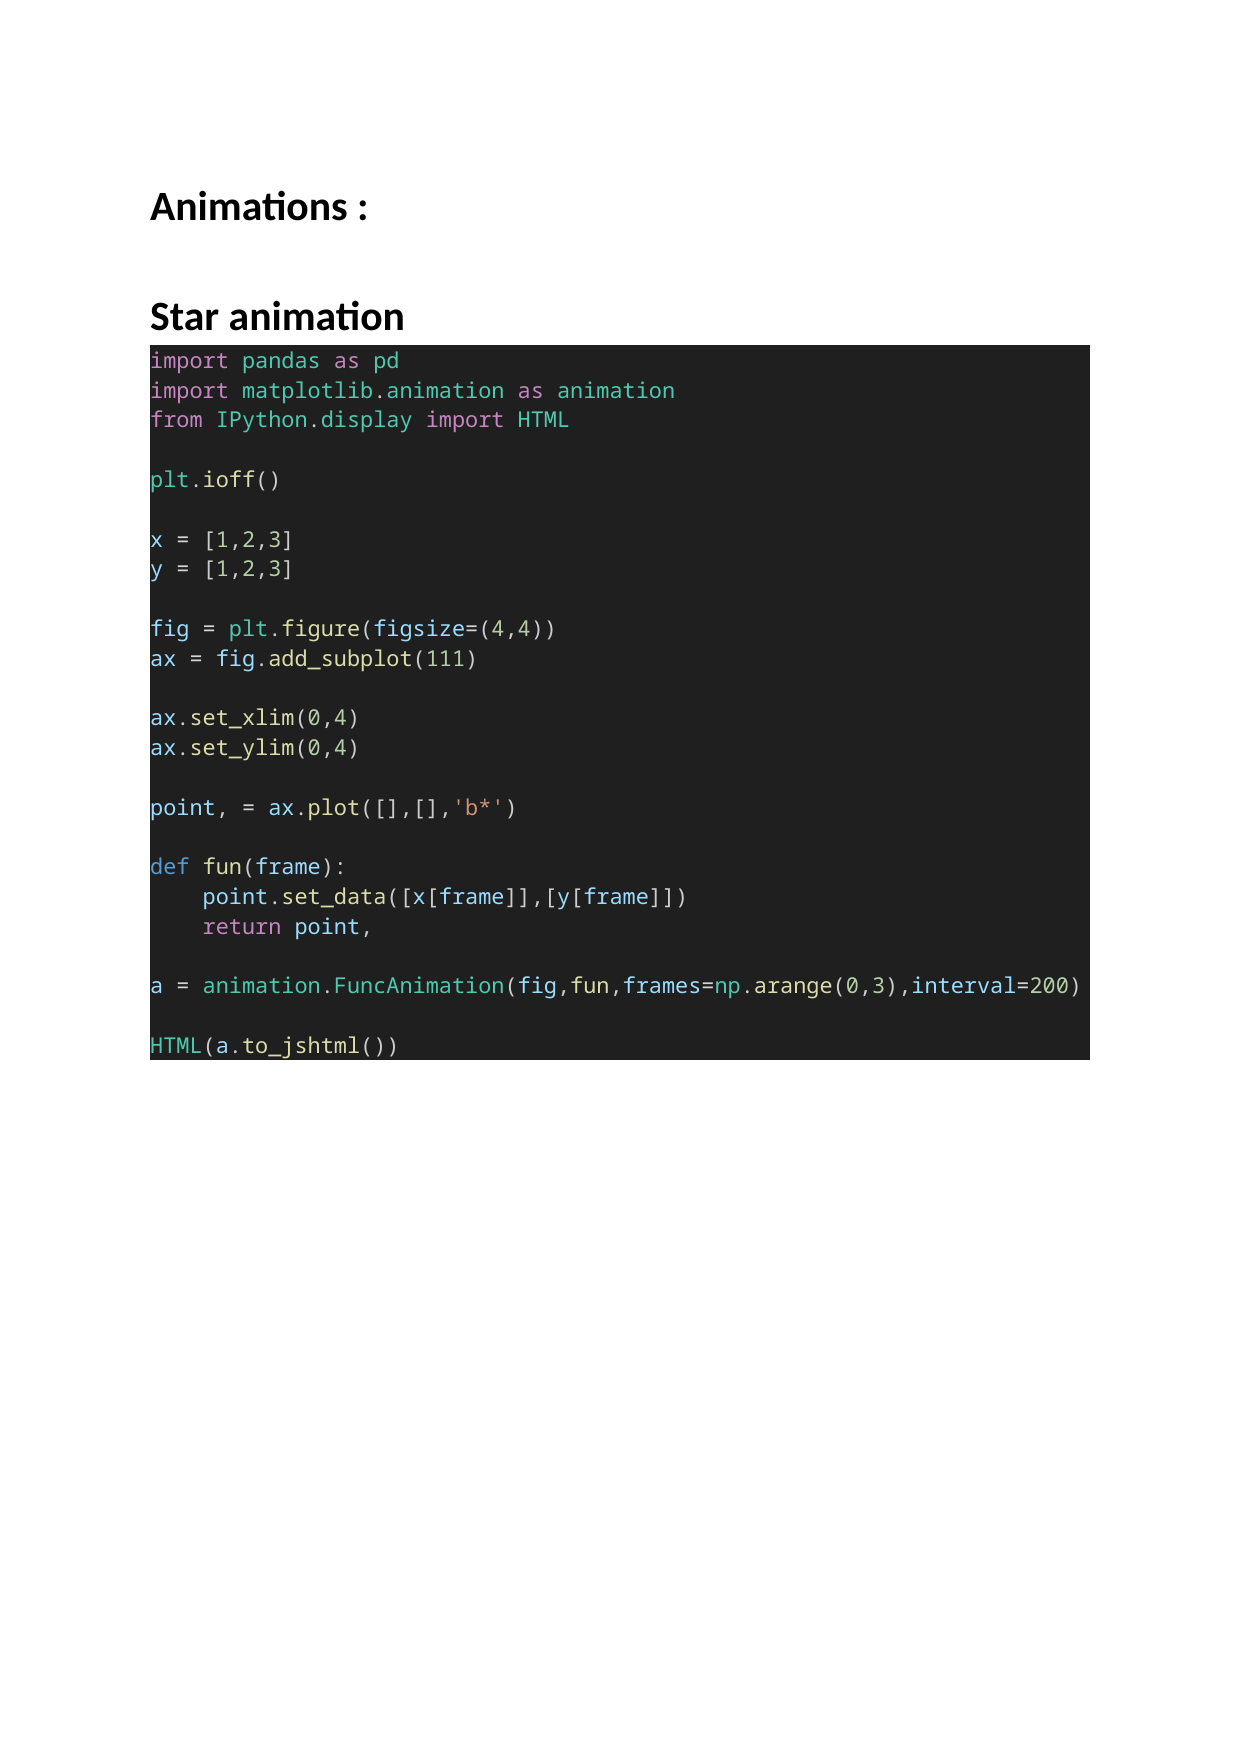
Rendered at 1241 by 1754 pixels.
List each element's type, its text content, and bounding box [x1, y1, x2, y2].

text point.set_data([x[frame]],[y[frame]]) [150, 881, 1090, 911]
text def fun(frame): [150, 851, 1090, 881]
text x = [1,2,3] [150, 524, 1090, 553]
text Animations : [150, 180, 1090, 231]
text plt.ioff() [150, 464, 1090, 494]
text y = [1,2,3] [150, 553, 1090, 583]
text ax.set_xlim(0,4) [150, 702, 1090, 732]
text return point, [150, 911, 1090, 941]
text ax = fig.add_subplot(111) [150, 643, 1090, 673]
text import pandas as pd [150, 345, 1090, 375]
text a = animation.FuncAnimation(fig,fun,frames=np.arange(0,3),interval=200) [150, 971, 1090, 1000]
text from IPython.display import HTML [150, 404, 1090, 434]
text Star animation [150, 290, 1090, 341]
text ax.set_ylim(0,4) [150, 732, 1090, 762]
text import matplotlib.animation as animation [150, 375, 1090, 404]
text HTML(a.to_jshtml()) [150, 1030, 1090, 1060]
text fig = plt.figure(figsize=(4,4)) [150, 613, 1090, 643]
text point, = ax.plot([],[],'b*') [150, 792, 1090, 822]
